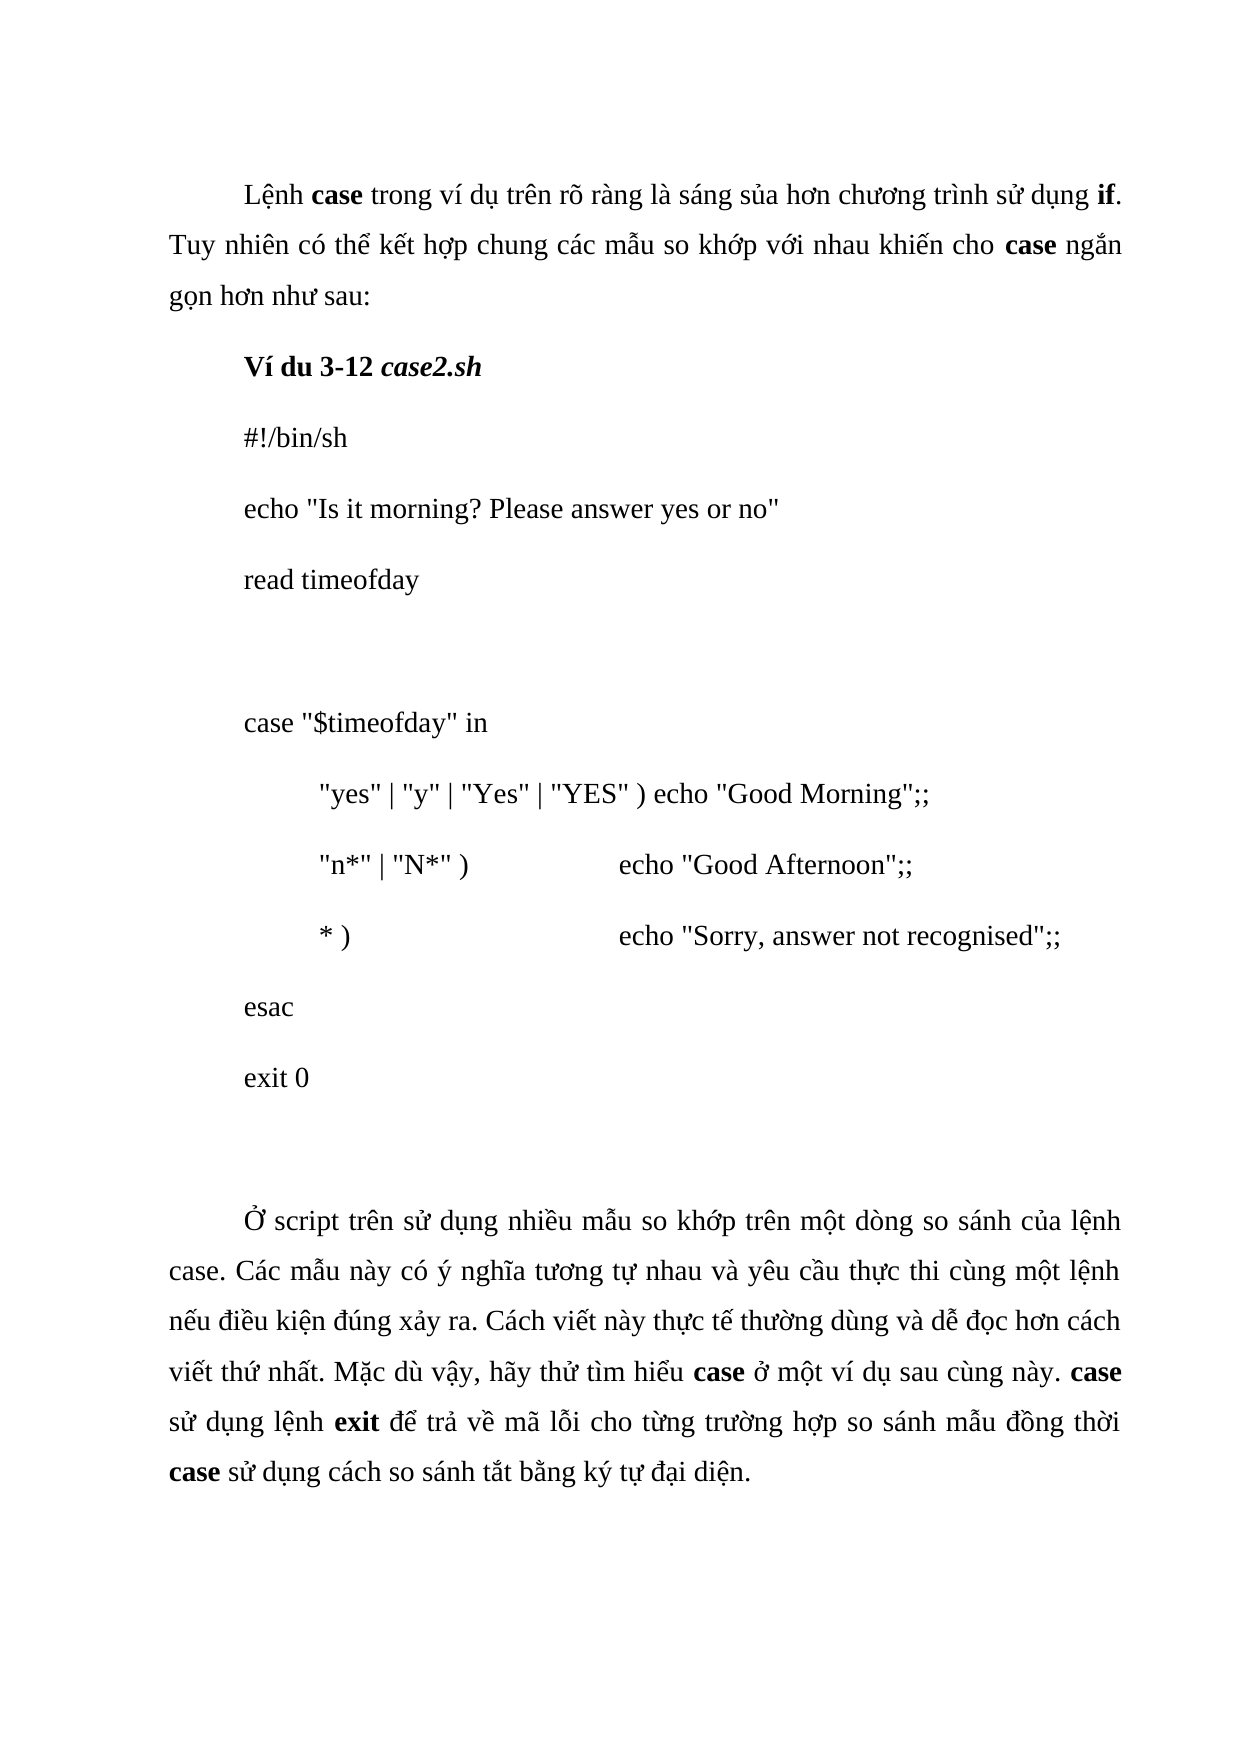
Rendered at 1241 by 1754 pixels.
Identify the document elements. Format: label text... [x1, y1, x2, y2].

text case "$timeofday" in [169, 705, 1122, 738]
text Ở script trên sử dụng nhiều mẫu so khớp trên một dòng so sánh của lệnh case. Các mẫu này có ý nghĩa tương tự nhau và yêu cầu thực thi cùng một lệnh nếu điều kiện đúng xảy ra. Cách viết này thực tế thường dùng và dễ đọc hơn cách viết thứ nhất. Mặc dù vậy, hãy thử tìm hiểu case ở một ví dụ sau cùng này. case sử dụng lệnh exit để trả về mã lỗi cho từng trường hợp so sánh mẫu đồng thời case sử dụng cách so sánh tắt bằng ký tự đại diện. [169, 1203, 1122, 1488]
text #!/bin/sh [169, 420, 1122, 454]
text esac [169, 989, 1122, 1023]
text Lệnh case trong ví dụ trên rõ ràng là sáng sủa hơn chương trình sử dụng if. Tuy nhiên có thể kết hợp chung các mẫu so khớp với nhau khiến cho case ngắn gọn hơn như sau: [169, 177, 1122, 311]
text "yes" | "y" | "Yes" | "YES" ) echo "Good Morning";; [169, 776, 1122, 809]
text echo "Is it morning? Please answer yes or no" [169, 491, 1122, 525]
text read timeofday [169, 562, 1122, 596]
text "n*" | "N*" ) echo "Good Afternoon";; [169, 847, 1122, 881]
text * ) echo "Sorry, answer not recognised";; [169, 918, 1122, 952]
text exit 0 [169, 1060, 1122, 1094]
text Ví du 3-12 case2.sh [169, 349, 1122, 382]
